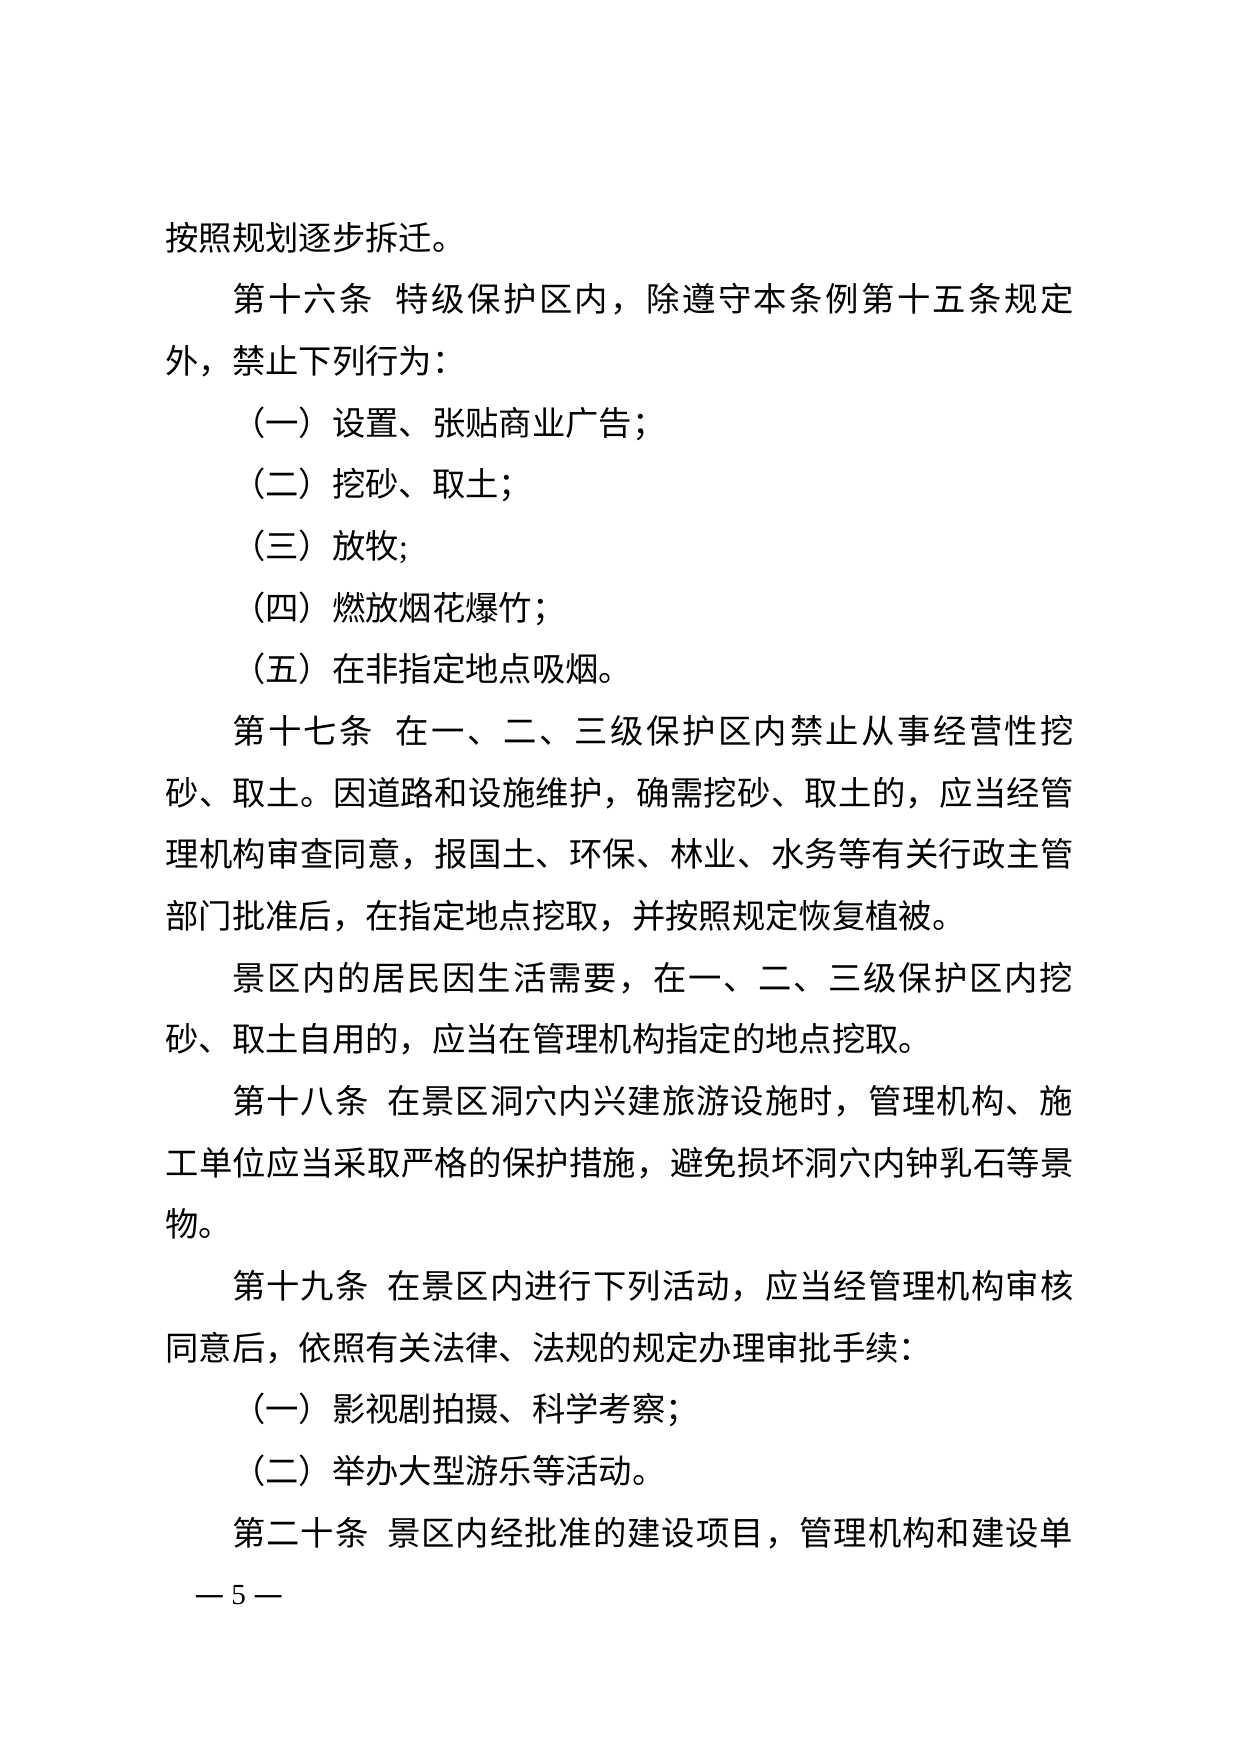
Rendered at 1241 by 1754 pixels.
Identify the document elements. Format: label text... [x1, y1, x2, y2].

text 第十六条 特级保护区内，除遵守本条例第十五条规定外，禁止下列行为： [165, 262, 1075, 386]
text 景区内的居民因生活需要，在一、二、三级保护区内挖砂、取土自用的，应当在管理机构指定的地点挖取。 [165, 941, 1075, 1064]
text 第十八条 在景区洞穴内兴建旅游设施时，管理机构、施工单位应当采取严格的保护措施，避免损坏洞穴内钟乳石等景物。 [165, 1064, 1075, 1249]
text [165, 201, 1075, 262]
text 第十九条 在景区内进行下列活动，应当经管理机构审核同意后，依照有关法律、法规的规定办理审批手续： [165, 1249, 1075, 1372]
text 第十七条 在一、二、三级保护区内禁止从事经营性挖砂、取土。因道路和设施维护，确需挖砂、取土的，应当经管理机构审查同意，报国土、环保、林业、水务等有关行政主管部门批准后，在指定地点挖取，并按照规定恢复植被。 [165, 694, 1075, 941]
text （三）放牧; [165, 509, 1075, 571]
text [165, 1496, 1075, 1557]
text （四）燃放烟花爆竹； [165, 571, 1075, 632]
text （二）挖砂、取土； [165, 447, 1075, 509]
text （一）设置、张贴商业广告； [165, 386, 1075, 447]
text （五）在非指定地点吸烟。 [165, 632, 1075, 694]
text （一）影视剧拍摄、科学考察； [165, 1372, 1075, 1434]
text （二）举办大型游乐等活动。 [165, 1434, 1075, 1496]
